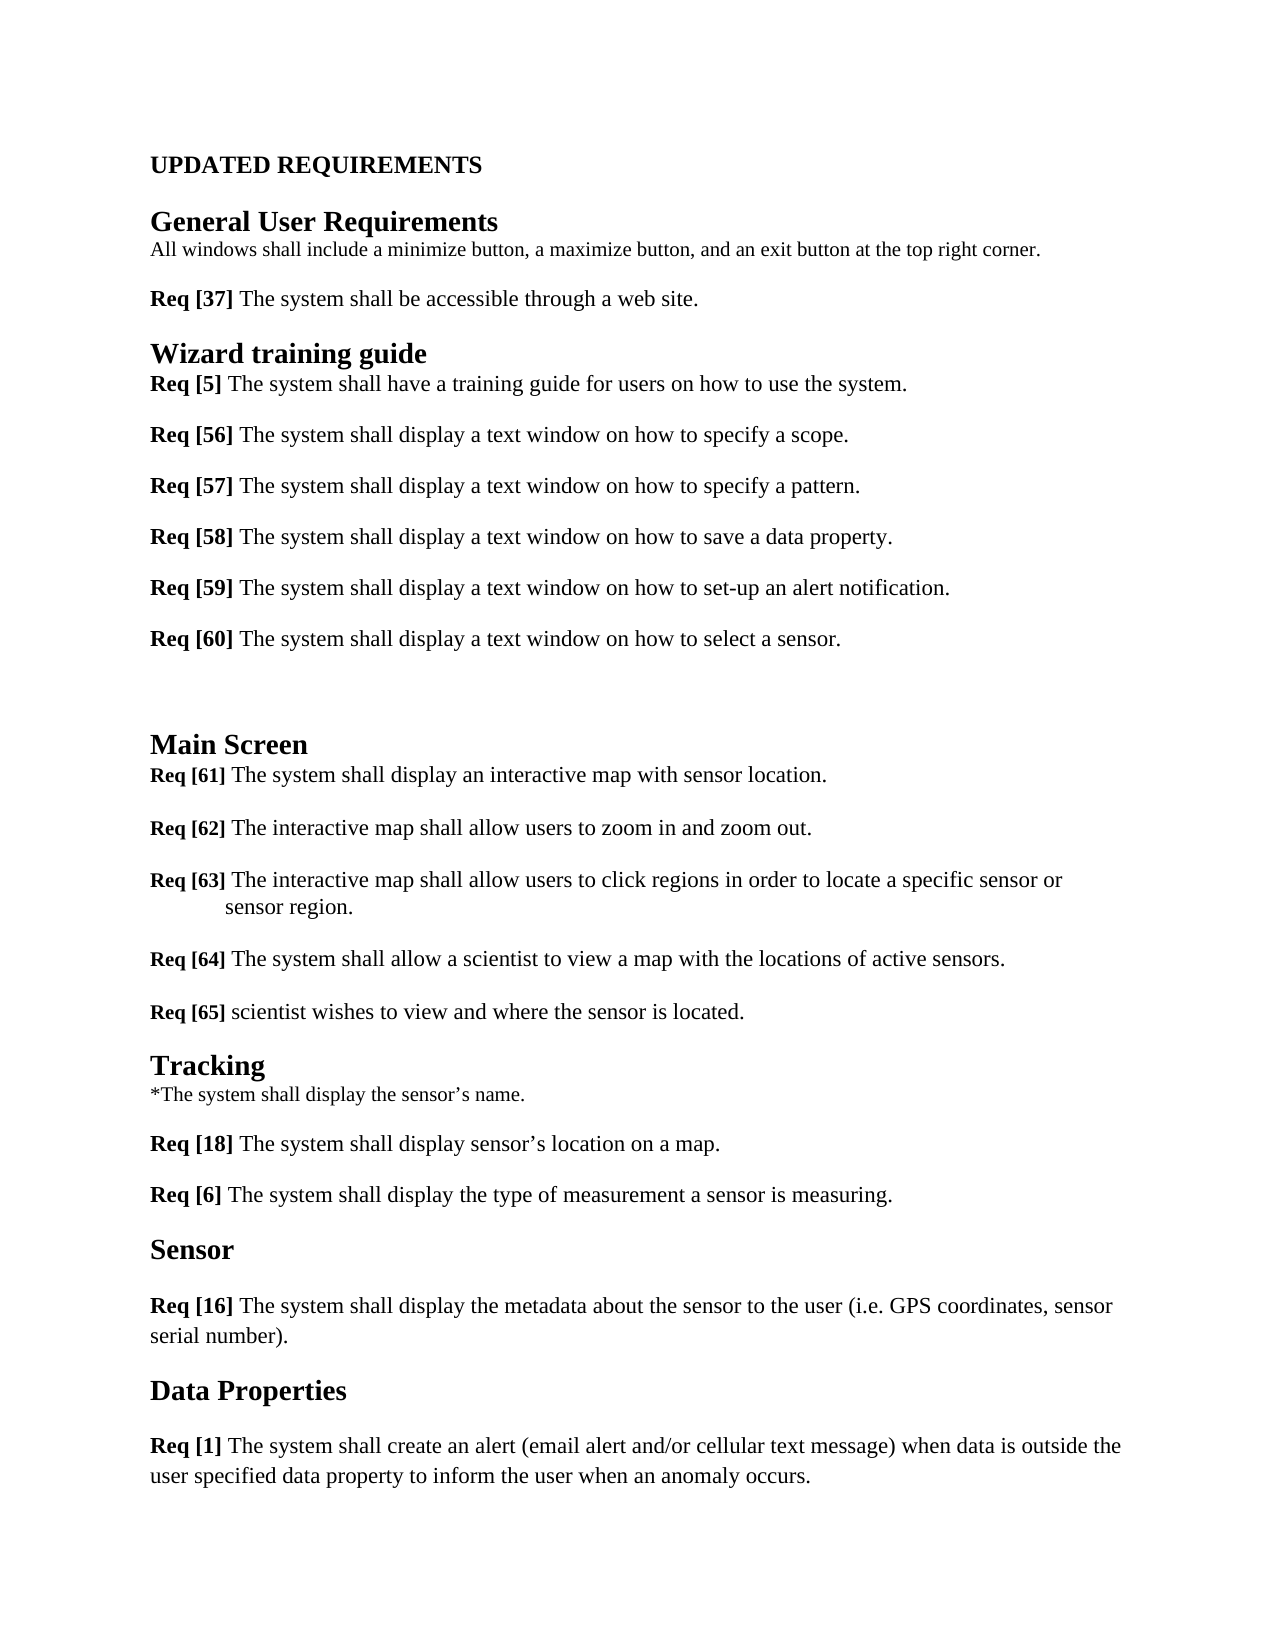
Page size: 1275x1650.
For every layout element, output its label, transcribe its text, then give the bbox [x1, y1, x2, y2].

text Sensor [150, 1232, 1125, 1266]
text Req [18] The system shall display sensor’s location on a map. [150, 1130, 1125, 1157]
list Tracking [150, 1048, 1125, 1082]
text Req [60] The system shall display a text window on how to select a sensor. [150, 625, 1125, 652]
list General User Requirements [150, 204, 1125, 237]
list Req [65] scientist wishes to view and where the sensor is located. [150, 998, 1125, 1024]
list Main Screen [150, 727, 1125, 761]
text Req [16] The system shall display the metadata about the sensor to the user (i.e. GPS coordinates, sensor serial number). [150, 1292, 1125, 1348]
text Req [58] The system shall display a text window on how to save a data property. [150, 523, 1125, 549]
list All windows shall include a minimize button, a maximize button, and an exit button at the top right corner. [150, 237, 1125, 261]
text Req [5] The system shall have a training guide for users on how to use the system. [150, 370, 1125, 396]
list Req [62] The interactive map shall allow users to zoom in and zoom out. [150, 814, 1125, 840]
text UPDATED REQUIREMENTS [150, 150, 1125, 179]
text Req [1] The system shall create an alert (email alert and/or cellular text message) when data is outside the user specified data property to inform the user when an anomaly occurs. [150, 1432, 1125, 1489]
list Req [61] The system shall display an interactive map with sensor location. [150, 761, 1125, 787]
list *The system shall display the sensor’s name. [150, 1082, 1125, 1106]
text Req [6] The system shall display the type of measurement a sensor is measuring. [150, 1181, 1125, 1208]
list Req [63] The interactive map shall allow users to click regions in order to locate a specific sensor or sensor region. [150, 866, 1125, 919]
text Data Properties [150, 1373, 1125, 1406]
list Wizard training guide [150, 337, 1125, 370]
text Req [57] The system shall display a text window on how to specify a pattern. [150, 472, 1125, 498]
text Req [37] The system shall be accessible through a web site. [150, 286, 1125, 312]
text Req [59] The system shall display a text window on how to set-up an alert notification. [150, 574, 1125, 601]
list Req [64] The system shall allow a scientist to view a map with the locations of active sensors. [150, 945, 1125, 972]
text Req [56] The system shall display a text window on how to specify a scope. [150, 421, 1125, 447]
